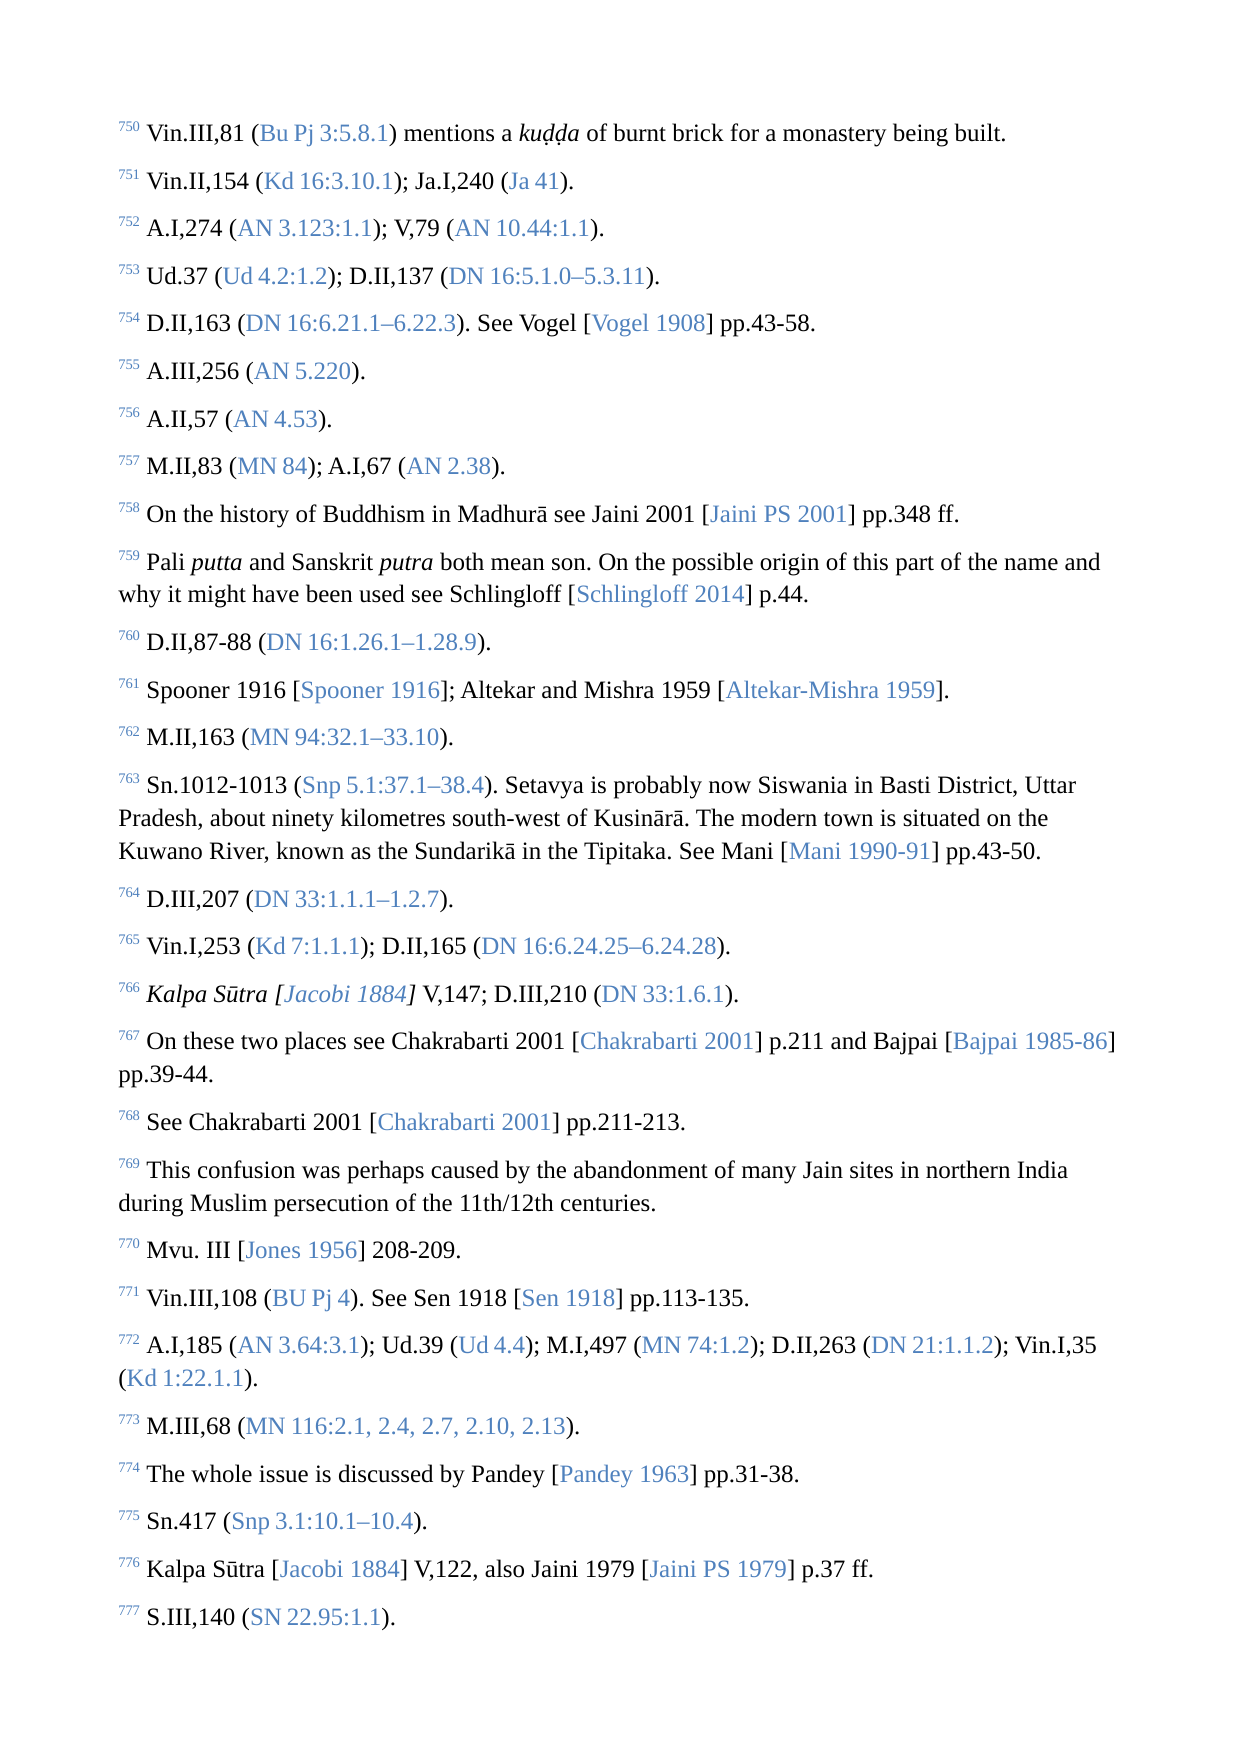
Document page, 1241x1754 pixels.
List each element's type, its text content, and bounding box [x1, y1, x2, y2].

text 768 See Chakrabarti 2001 [Chakrabarti 2001] pp.211-213. [118, 1107, 1122, 1136]
text 758 On the history of Buddhism in Madhurā see Jaini 2001 [Jaini PS 2001] pp.348 ff. [118, 499, 1122, 528]
text 767 On these two places see Chakrabarti 2001 [Chakrabarti 2001] p.211 and Bajpai [Bajpai 1985-86] pp.39-44. [118, 1026, 1122, 1088]
text 770 Mvu. III [Jones 1956] 208-209. [118, 1235, 1122, 1264]
text 756 A.II,57 (AN 4.53). [118, 404, 1122, 432]
text 777 S.III,140 (SN 22.95:1.1). [118, 1602, 1122, 1630]
text 776 Kalpa Sūtra [Jacobi 1884] V,122, also Jaini 1979 [Jaini PS 1979] p.37 ff. [118, 1554, 1122, 1583]
text 757 M.II,83 (MN 84); A.I,67 (AN 2.38). [118, 451, 1122, 480]
text 755 A.III,256 (AN 5.220). [118, 356, 1122, 385]
text 759 Pali putta and Sanskrit putra both mean son. On the possible origin of this part of the name and why it might have been used see Schlingloff [Schlingloff 2014] p.44. [118, 547, 1122, 608]
text 764 D.III,207 (DN 33:1.1.1–1.2.7). [118, 884, 1122, 912]
text 769 This confusion was perhaps caused by the abandonment of many Jain sites in northern India during Muslim persecution of the 11th/12th centuries. [118, 1155, 1122, 1216]
text 754 D.II,163 (DN 16:6.21.1–6.22.3). See Vogel [Vogel 1908] pp.43-58. [118, 308, 1122, 337]
text 773 M.III,68 (MN 116:2.1, 2.4, 2.7, 2.10, 2.13). [118, 1411, 1122, 1440]
text 775 Sn.417 (Snp 3.1:10.1–10.4). [118, 1506, 1122, 1535]
text 765 Vin.I,253 (Kd 7:1.1.1); D.II,165 (DN 16:6.24.25–6.24.28). [118, 931, 1122, 960]
text 760 D.II,87-88 (DN 16:1.26.1–1.28.9). [118, 627, 1122, 656]
text 762 M.II,163 (MN 94:32.1–33.10). [118, 722, 1122, 751]
text 772 A.I,185 (AN 3.64:3.1); Ud.39 (Ud 4.4); M.I,497 (MN 74:1.2); D.II,263 (DN 21:1.1.2); Vin.I,35 (Kd 1:22.1.1). [118, 1331, 1122, 1392]
text 751 Vin.II,154 (Kd 16:3.10.1); Ja.I,240 (Ja 41). [118, 166, 1122, 194]
text 766 Kalpa Sūtra [Jacobi 1884] V,147; D.III,210 (DN 33:1.6.1). [118, 979, 1122, 1008]
text 771 Vin.III,108 (BU Pj 4). See Sen 1918 [Sen 1918] pp.113-135. [118, 1283, 1122, 1312]
text 752 A.I,274 (AN 3.123:1.1); V,79 (AN 10.44:1.1). [118, 213, 1122, 242]
text 763 Sn.1012-1013 (Snp 5.1:37.1–38.4). Setavya is probably now Siswania in Basti District, Uttar Pradesh, about ninety kilometres south-west of Kusinārā. The modern town is situated on the Kuwano River, known as the Sundarikā in the Tipitaka. See Mani [Mani 1990-91] pp.43-50. [118, 770, 1122, 865]
text 750 Vin.III,81 (Bu Pj 3:5.8.1) mentions a kuḍḍa of burnt brick for a monastery being built. [118, 118, 1122, 147]
text 774 The whole issue is discussed by Pandey [Pandey 1963] pp.31-38. [118, 1459, 1122, 1487]
text 761 Spooner 1916 [Spooner 1916]; Altekar and Mishra 1959 [Altekar-Mishra 1959]. [118, 675, 1122, 703]
text 753 Ud.37 (Ud 4.2:1.2); D.II,137 (DN 16:5.1.0–5.3.11). [118, 261, 1122, 290]
